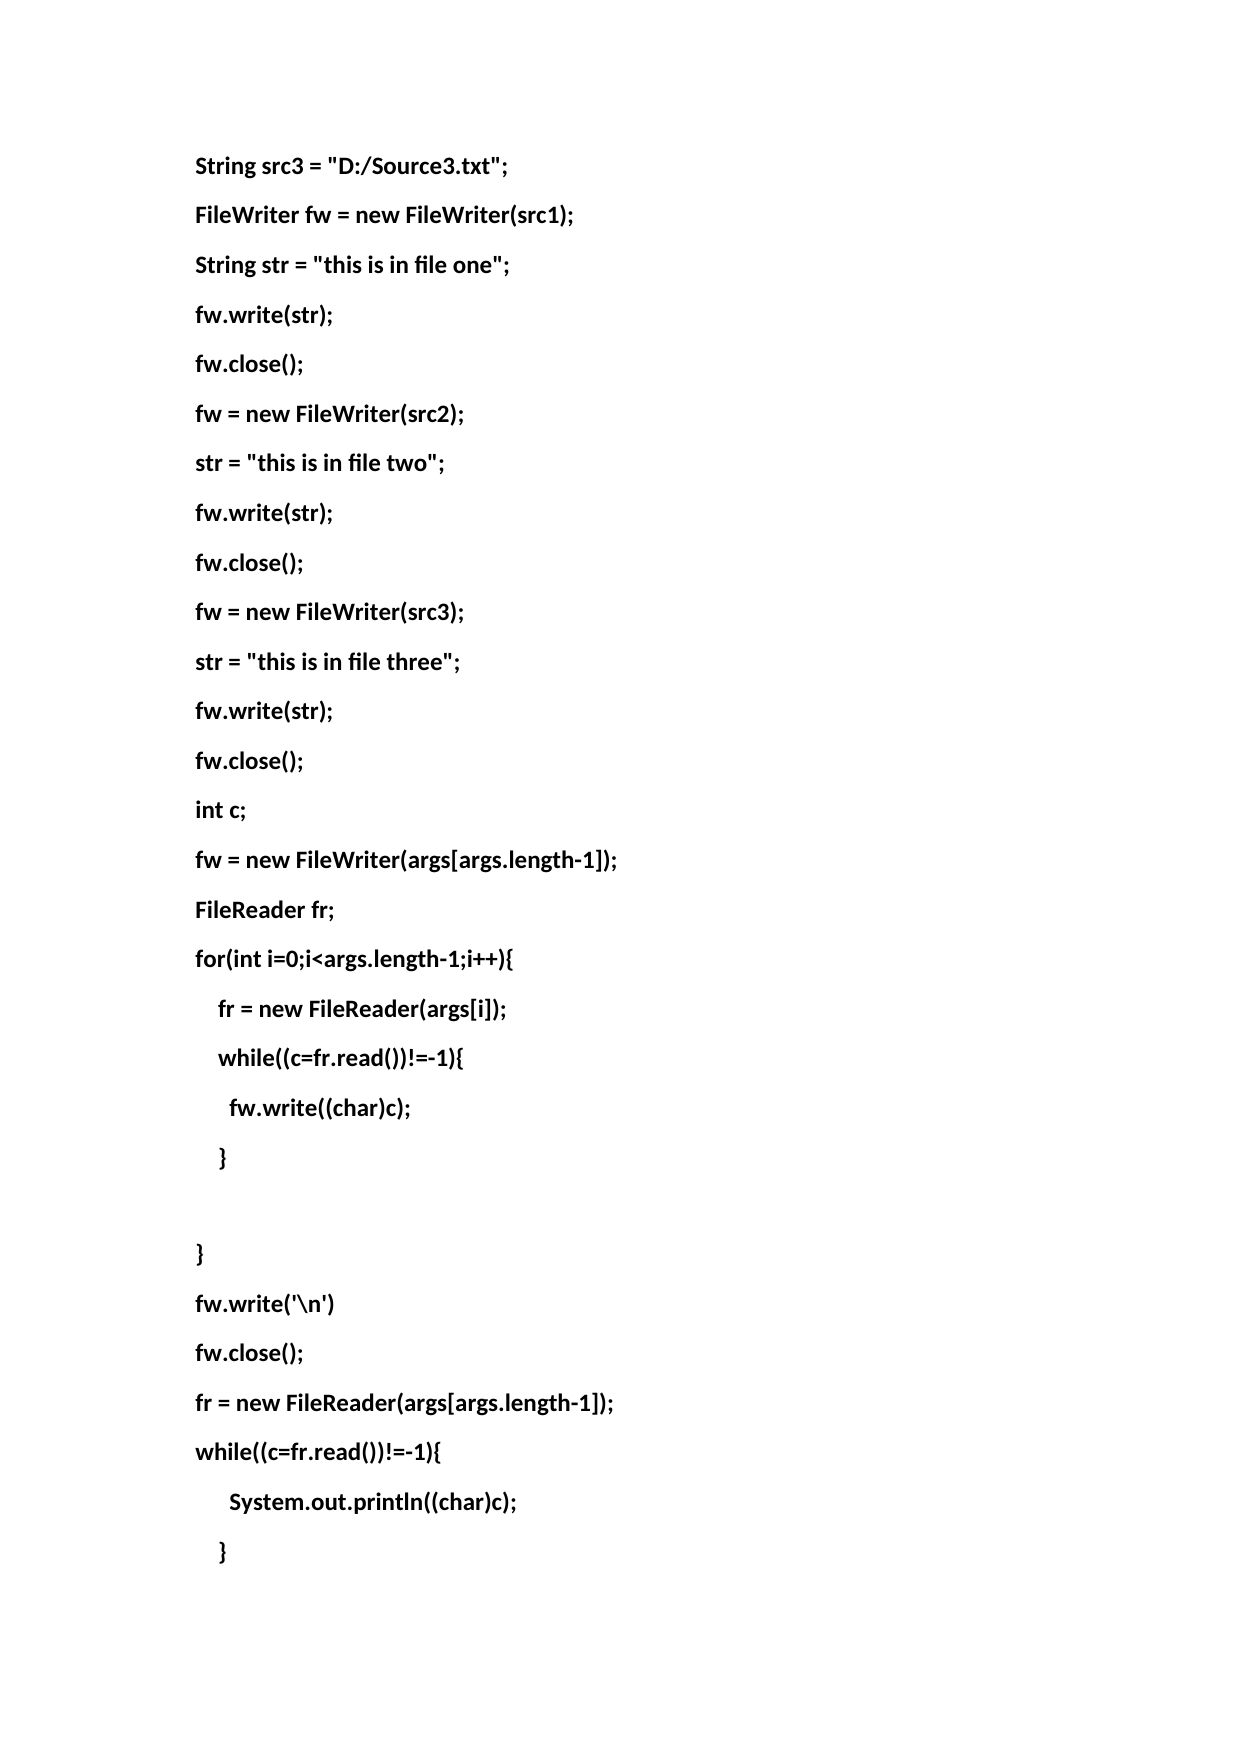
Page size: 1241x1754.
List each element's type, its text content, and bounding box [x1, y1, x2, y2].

text for(int i=0;i<args.length-1;i++){ [150, 943, 1090, 974]
text fw.close(); [150, 1337, 1090, 1368]
text fw.write((char)c); [150, 1092, 1090, 1123]
text fw.close(); [150, 547, 1090, 577]
text String src3 = "D:/Source3.txt"; [150, 150, 1090, 181]
text while((c=fr.read())!=-1){ [150, 1042, 1090, 1073]
text fw.write(str); [150, 695, 1090, 726]
text FileWriter fw = new FileWriter(src1); [150, 199, 1090, 230]
text fw.close(); [150, 745, 1090, 776]
text FileReader fr; [150, 894, 1090, 924]
text } [150, 1142, 1090, 1172]
text fr = new FileReader(args[i]); [150, 993, 1090, 1023]
text } [150, 1238, 1090, 1269]
text int c; [150, 794, 1090, 825]
text str = "this is in file three"; [150, 646, 1090, 676]
text String str = "this is in file one"; [150, 249, 1090, 280]
text while((c=fr.read())!=-1){ [150, 1436, 1090, 1467]
text fw.write(str); [150, 497, 1090, 528]
text str = "this is in file two"; [150, 447, 1090, 478]
text fw = new FileWriter(src2); [150, 398, 1090, 428]
text fw.close(); [150, 348, 1090, 379]
text } [150, 1536, 1090, 1566]
text System.out.println((char)c); [150, 1486, 1090, 1517]
text fw = new FileWriter(args[args.length-1]); [150, 844, 1090, 875]
text fw.write('\n') [150, 1288, 1090, 1318]
text fr = new FileReader(args[args.length-1]); [150, 1387, 1090, 1417]
text fw.write(str); [150, 299, 1090, 329]
text fw = new FileWriter(src3); [150, 596, 1090, 627]
